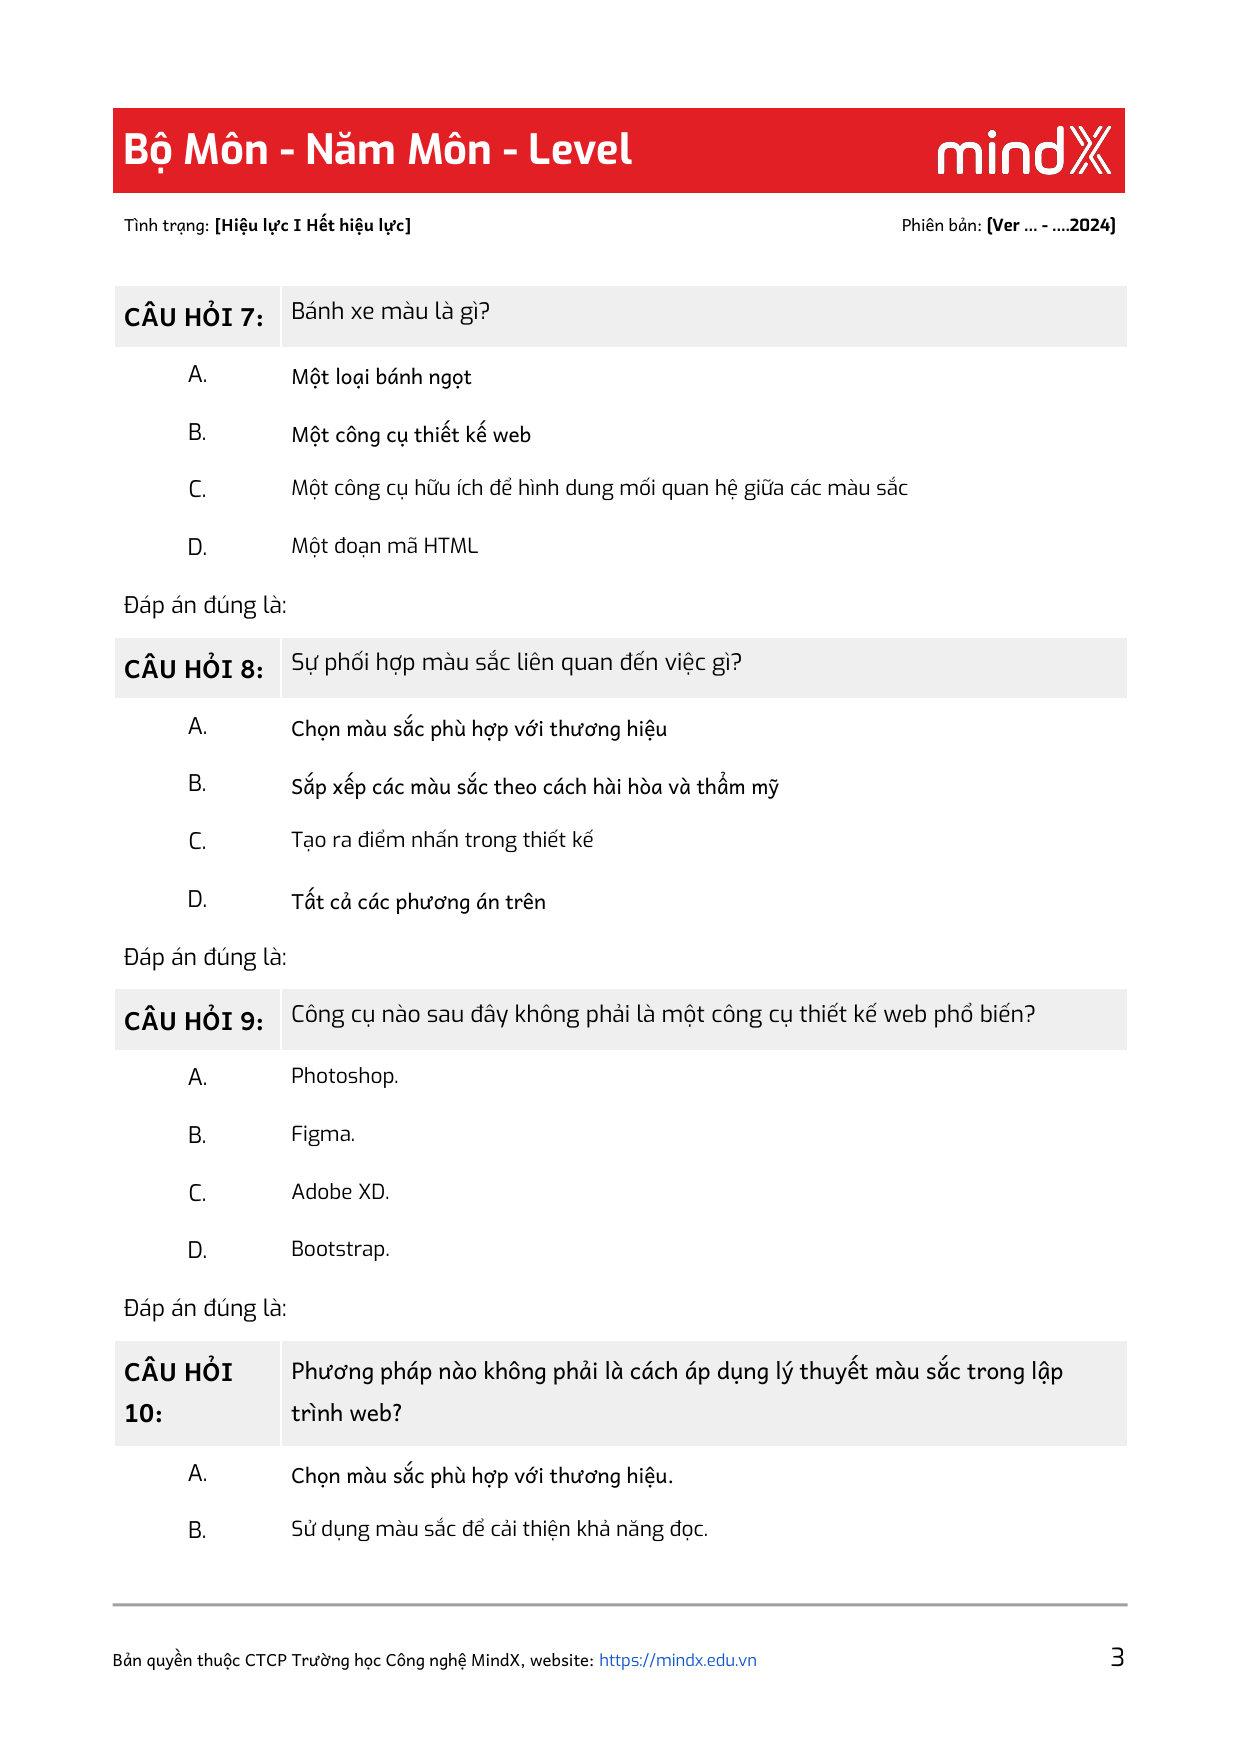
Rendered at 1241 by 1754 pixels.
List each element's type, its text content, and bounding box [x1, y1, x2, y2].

table_cell D. [115, 522, 280, 578]
table_cell B. [115, 758, 280, 814]
table_cell A. [115, 1448, 280, 1503]
table_cell Adobe XD. [282, 1168, 1127, 1223]
picture [929, 120, 1115, 181]
table_cell Đáp án đúng là: [115, 1283, 1127, 1339]
table_cell B. [115, 407, 280, 462]
table_cell Một đoạn mã HTML [282, 522, 1127, 578]
table_cell [115, 989, 280, 1050]
table_cell Đáp án đúng là: [115, 580, 1127, 635]
table_cell C. [115, 464, 280, 520]
table_cell Photoshop. [282, 1053, 1127, 1108]
table_cell [282, 1341, 1127, 1446]
table_cell Bánh xe màu là gì? [282, 286, 1127, 347]
table_cell B. [115, 1110, 280, 1166]
table_cell Đáp án đúng là: [115, 931, 1127, 987]
table_cell [282, 758, 1127, 814]
table_cell [115, 638, 280, 698]
table_cell C. [115, 1168, 280, 1223]
table_cell [115, 1341, 280, 1446]
table_cell [282, 349, 1127, 404]
table_cell Sự phối hợp màu sắc liên quan đến việc gì? [282, 638, 1127, 698]
table_cell B. [115, 1505, 280, 1561]
table_cell Sử dụng màu sắc để cải thiện khả năng đọc. [282, 1505, 1127, 1561]
table_cell Figma. [282, 1110, 1127, 1166]
table_cell D. [115, 1226, 280, 1281]
table_cell [282, 1448, 1127, 1503]
table_cell [282, 701, 1127, 756]
table_cell Công cụ nào sau đây không phải là một công cụ thiết kế web phổ biến? [282, 989, 1127, 1050]
table_cell D. [115, 874, 280, 929]
table_cell A. [115, 349, 280, 404]
table_cell Tạo ra điểm nhấn trong thiết kế [282, 816, 1127, 872]
table_cell [115, 286, 280, 347]
table_cell [282, 407, 1127, 462]
table_cell Một công cụ hữu ích để hình dung mối quan hệ giữa các màu sắc [282, 464, 1127, 520]
table_cell A. [115, 701, 280, 756]
table_cell A. [115, 1053, 280, 1108]
table_cell C. [115, 816, 280, 872]
table_cell [282, 874, 1127, 929]
table_cell Bootstrap. [282, 1226, 1127, 1281]
